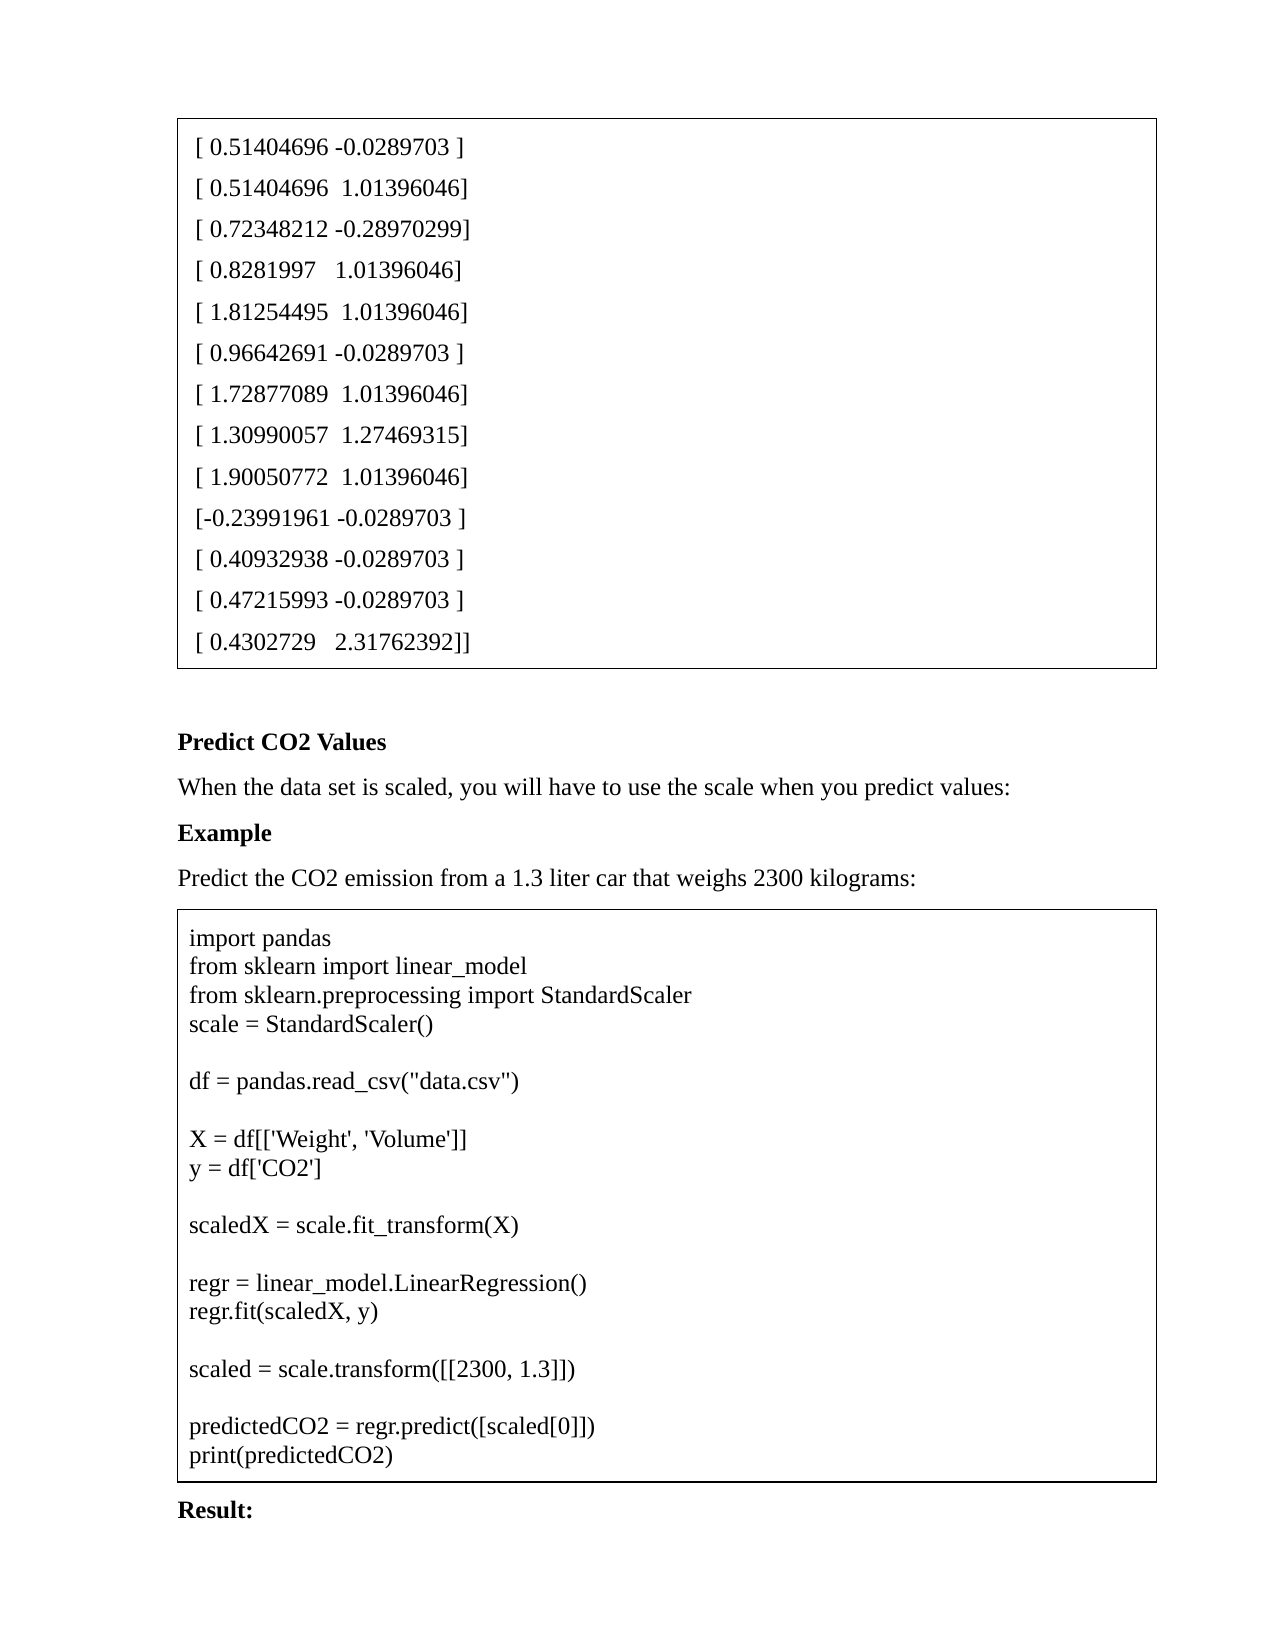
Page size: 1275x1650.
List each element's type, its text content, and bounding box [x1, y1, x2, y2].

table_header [178, 119, 1156, 668]
text Predict CO2 Values [177, 727, 1157, 756]
text Result: [177, 1495, 1157, 1524]
table_header import pandas from sklearn import linear_model from sklearn.preprocessing import StandardScaler scale = StandardScaler() df = pandas.read_csv("data.csv") X = df[['Weight', 'Volume']] y = df['CO2'] scaledX = scale.fit_transform(X) regr = linear_model.LinearRegression() regr.fit(scaledX, y) scaled = scale.transform([[2300, 1.3]]) predictedCO2 = regr.predict([scaled[0]]) print(predictedCO2) [178, 910, 1156, 1481]
text Example [177, 818, 1157, 847]
text When the data set is scaled, you will have to use the scale when you predict values: [177, 772, 1157, 801]
text Predict the CO2 emission from a 1.3 liter car that weighs 2300 kilograms: [177, 863, 1157, 892]
